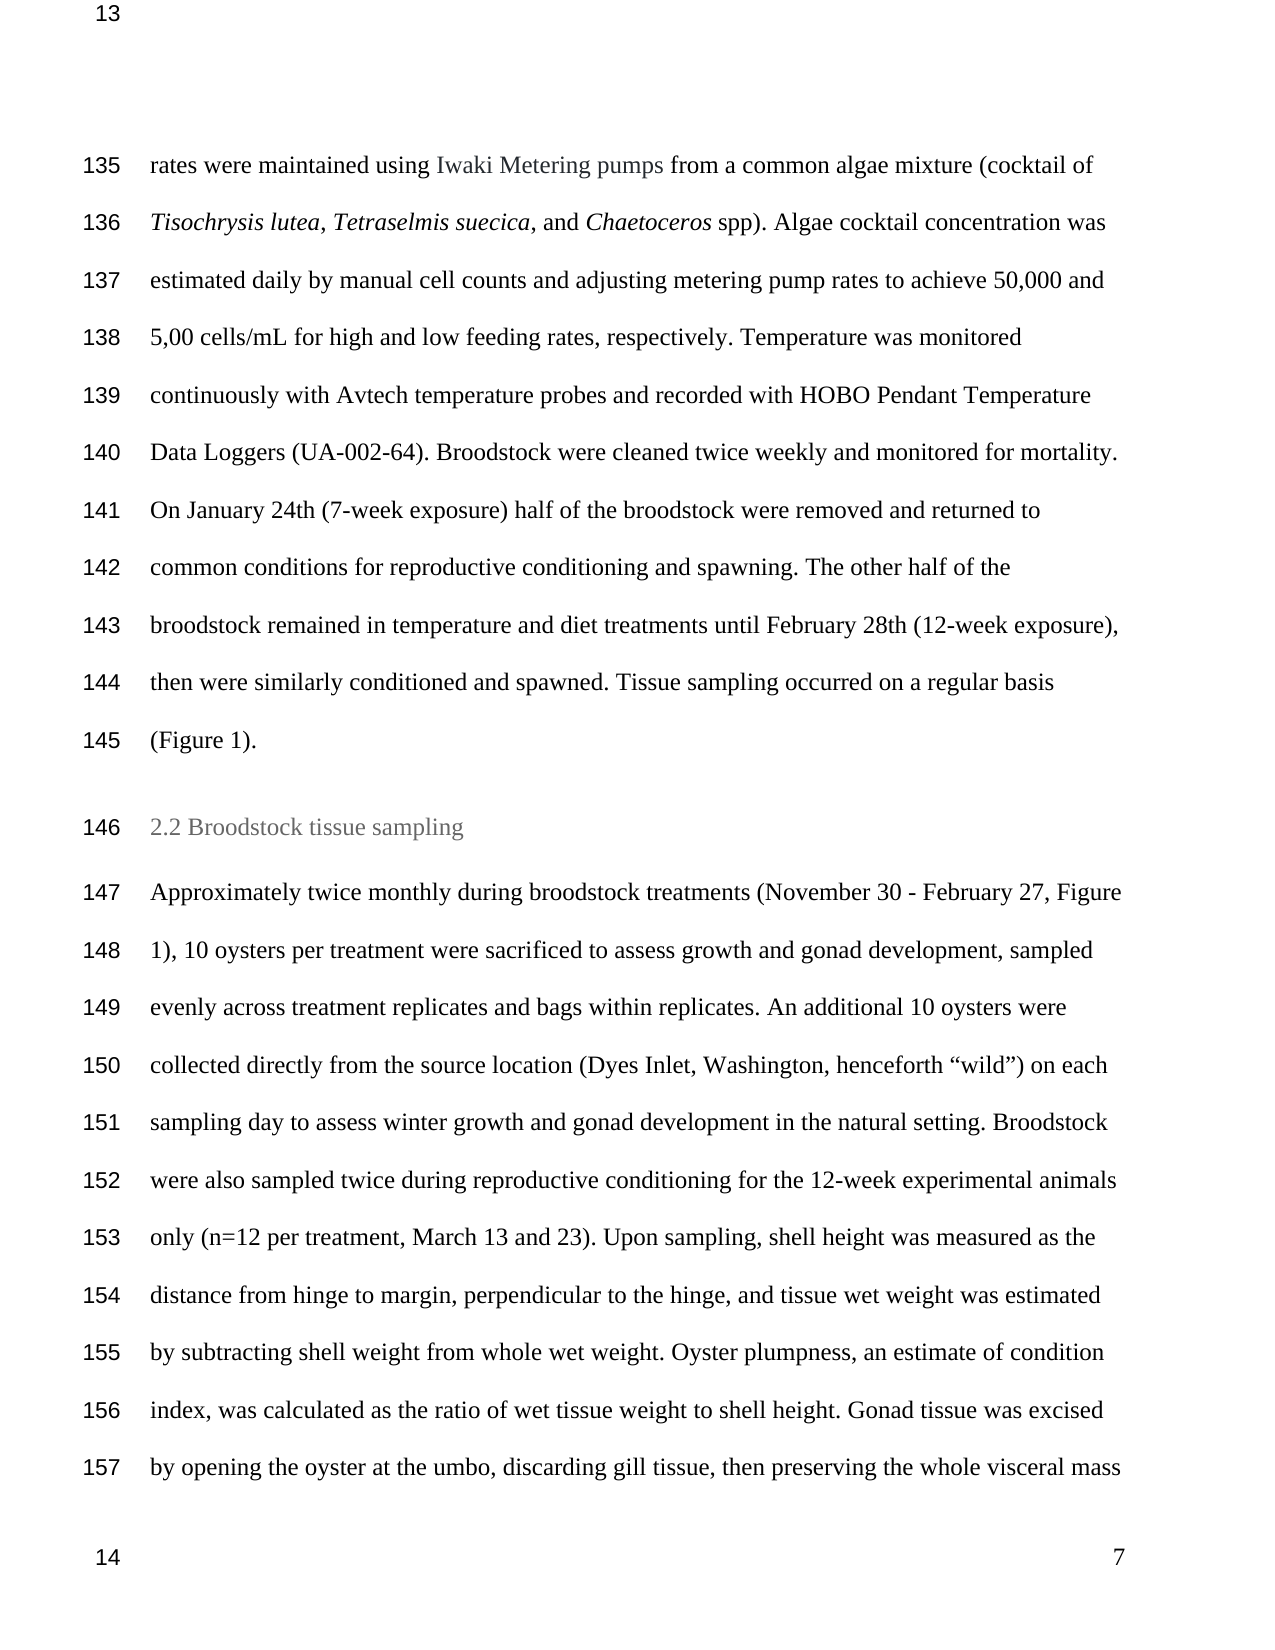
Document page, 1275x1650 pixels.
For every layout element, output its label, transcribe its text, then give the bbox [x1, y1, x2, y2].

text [150, 150, 1125, 754]
subtitle 2.2 Broodstock tissue sampling [150, 812, 1125, 840]
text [150, 877, 1125, 1481]
